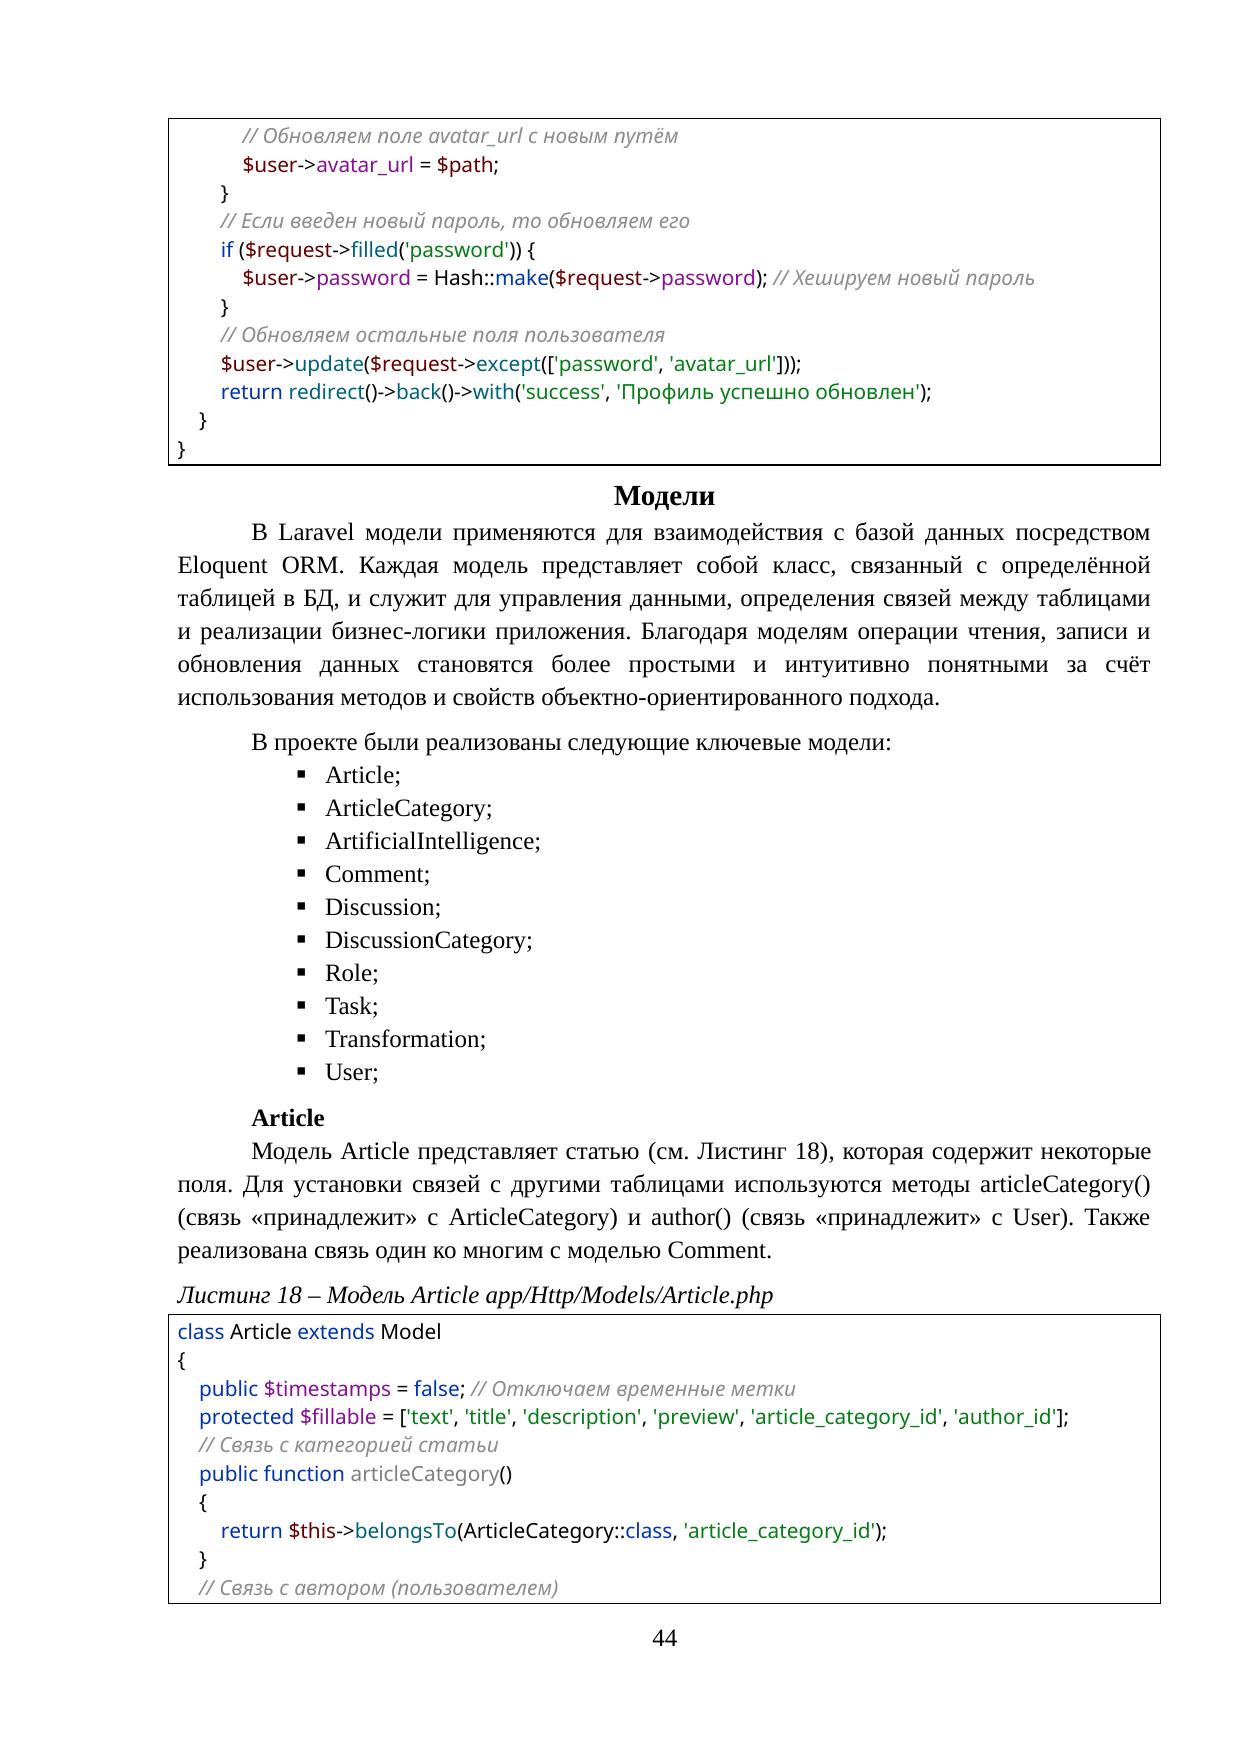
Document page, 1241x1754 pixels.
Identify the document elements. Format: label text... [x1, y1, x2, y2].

list User; [251, 1057, 1152, 1086]
list Comment; [251, 859, 1152, 888]
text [169, 119, 1160, 464]
text В Laravel модели применяются для взаимодействия с базой данных посредством Eloquent ORM. Каждая модель представляет собой класс, связанный с определённой таблицей в БД, и служит для управления данными, определения связей между таблицами и реализации бизнес-логики приложения. Благодаря моделям операции чтения, записи и обновления данных становятся более простыми и интуитивно понятными за счёт использования методов и свойств объектно-ориентированного подхода. [177, 517, 1152, 711]
text В проекте были реализованы следующие ключевые модели: [177, 727, 1152, 756]
list ArticleCategory; [251, 793, 1152, 822]
text Листинг 18 – Модель Article app/Http/Models/Article.php [177, 1281, 1152, 1309]
text Модель Article представляет статью (см. Листинг 18), которая содержит некоторые поля. Для установки связей с другими таблицами используются методы articleCategory() (связь «принадлежит» с ArticleCategory) и author() (связь «принадлежит» с User). Также реализована связь один ко многим с моделью Comment. [177, 1136, 1152, 1264]
list Article; [251, 760, 1152, 789]
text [169, 1315, 1160, 1603]
list Transformation; [251, 1024, 1152, 1053]
subtitle Модели [177, 478, 1152, 512]
text Article [177, 1103, 1152, 1132]
list DiscussionCategory; [251, 925, 1152, 954]
list Discussion; [251, 892, 1152, 921]
list Role; [251, 958, 1152, 987]
list ArtificialIntelligence; [251, 826, 1152, 855]
list Task; [251, 991, 1152, 1020]
